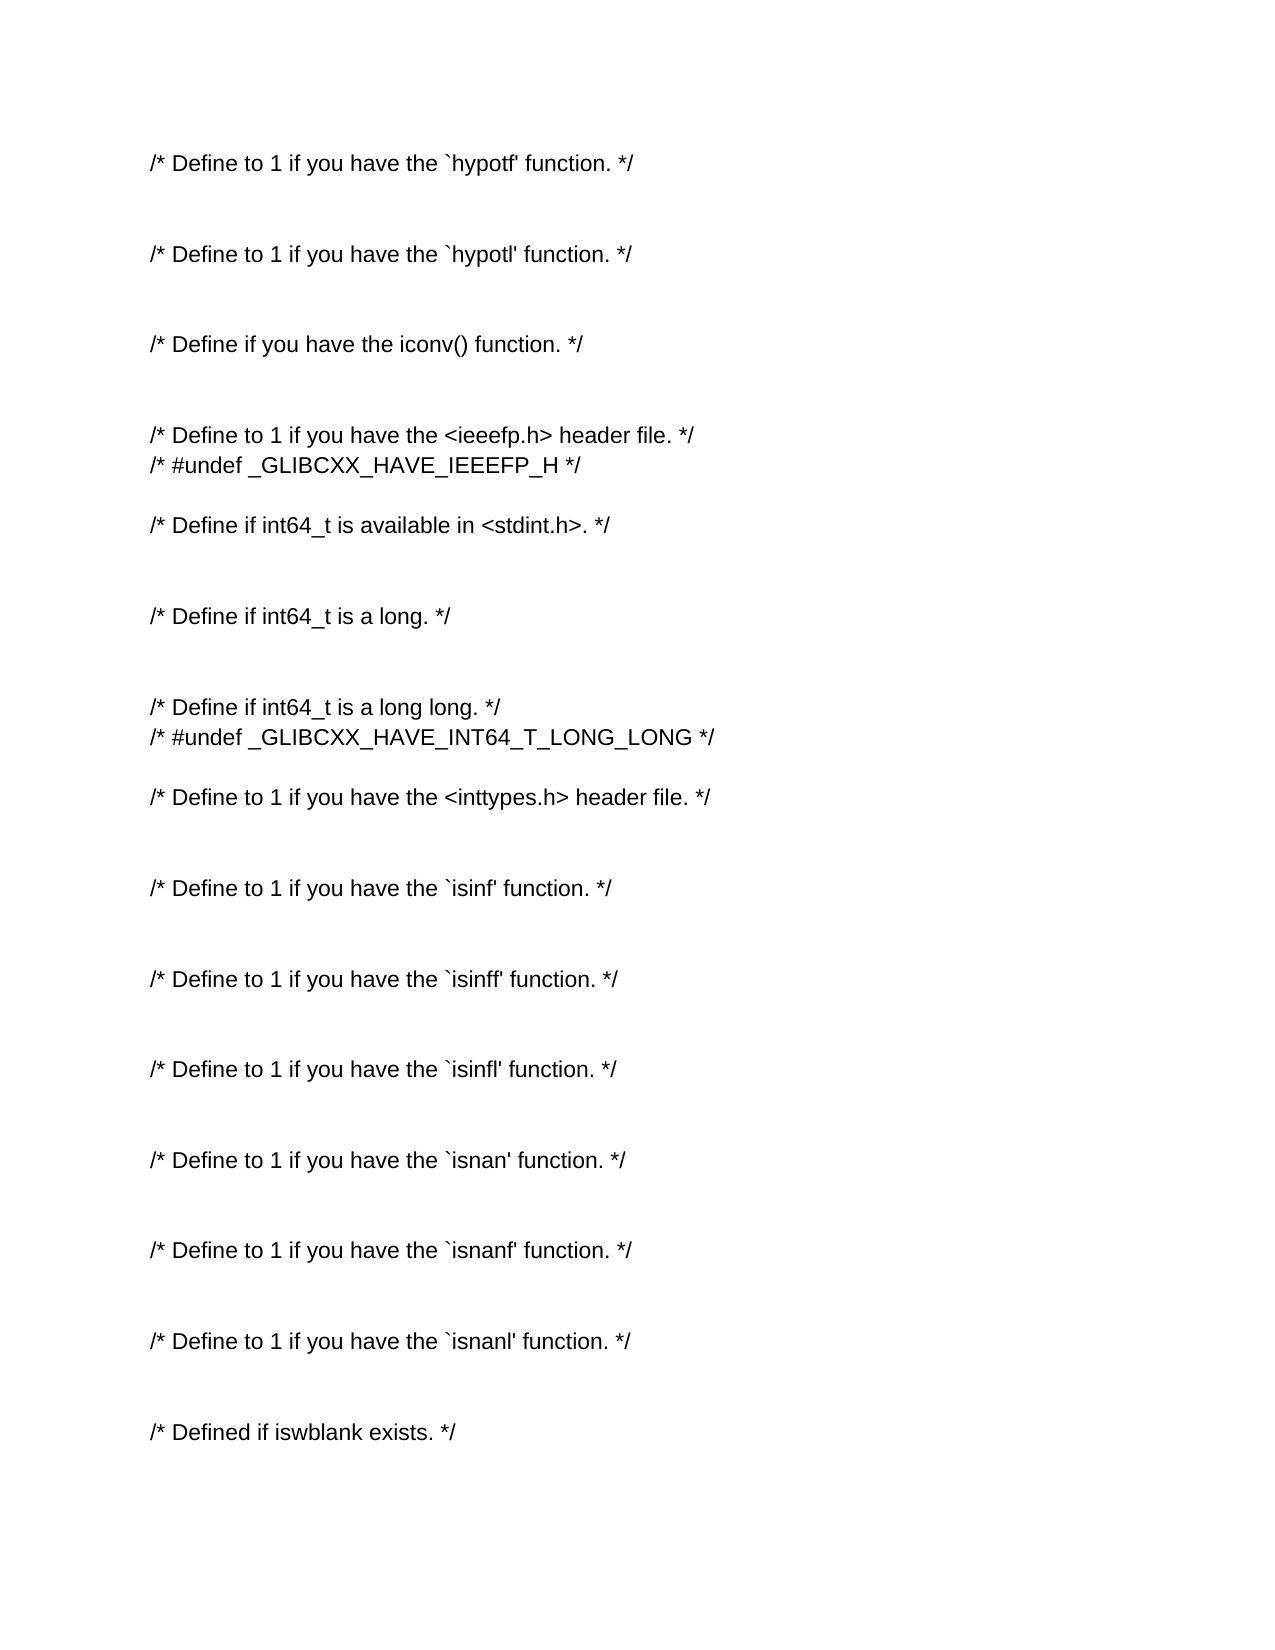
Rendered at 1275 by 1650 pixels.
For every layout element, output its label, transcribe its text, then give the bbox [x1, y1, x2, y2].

text /* Define to 1 if you have the `isinff' function. */ [150, 966, 1125, 992]
text /* Define to 1 if you have the `isinf' function. */ [150, 875, 1125, 901]
text /* Define to 1 if you have the <ieeefp.h> header file. */ [150, 422, 1125, 448]
text /* Define if int64_t is a long. */ [150, 603, 1125, 629]
text /* Define if int64_t is a long long. */ [150, 694, 1125, 720]
text /* Define to 1 if you have the `isnan' function. */ [150, 1147, 1125, 1173]
text /* Define to 1 if you have the `hypotl' function. */ [150, 241, 1125, 267]
text /* #undef _GLIBCXX_HAVE_INT64_T_LONG_LONG */ [150, 724, 1125, 750]
text /* Define to 1 if you have the `hypotf' function. */ [150, 150, 1125, 176]
text /* Define to 1 if you have the `isnanf' function. */ [150, 1237, 1125, 1264]
text /* #undef _GLIBCXX_HAVE_IEEEFP_H */ [150, 452, 1125, 478]
text /* Defined if iswblank exists. */ [150, 1419, 1125, 1445]
text /* Define to 1 if you have the `isinfl' function. */ [150, 1056, 1125, 1083]
text /* Define if you have the iconv() function. */ [150, 331, 1125, 358]
text /* Define to 1 if you have the `isnanl' function. */ [150, 1328, 1125, 1354]
text /* Define if int64_t is available in <stdint.h>. */ [150, 512, 1125, 539]
text /* Define to 1 if you have the <inttypes.h> header file. */ [150, 784, 1125, 811]
